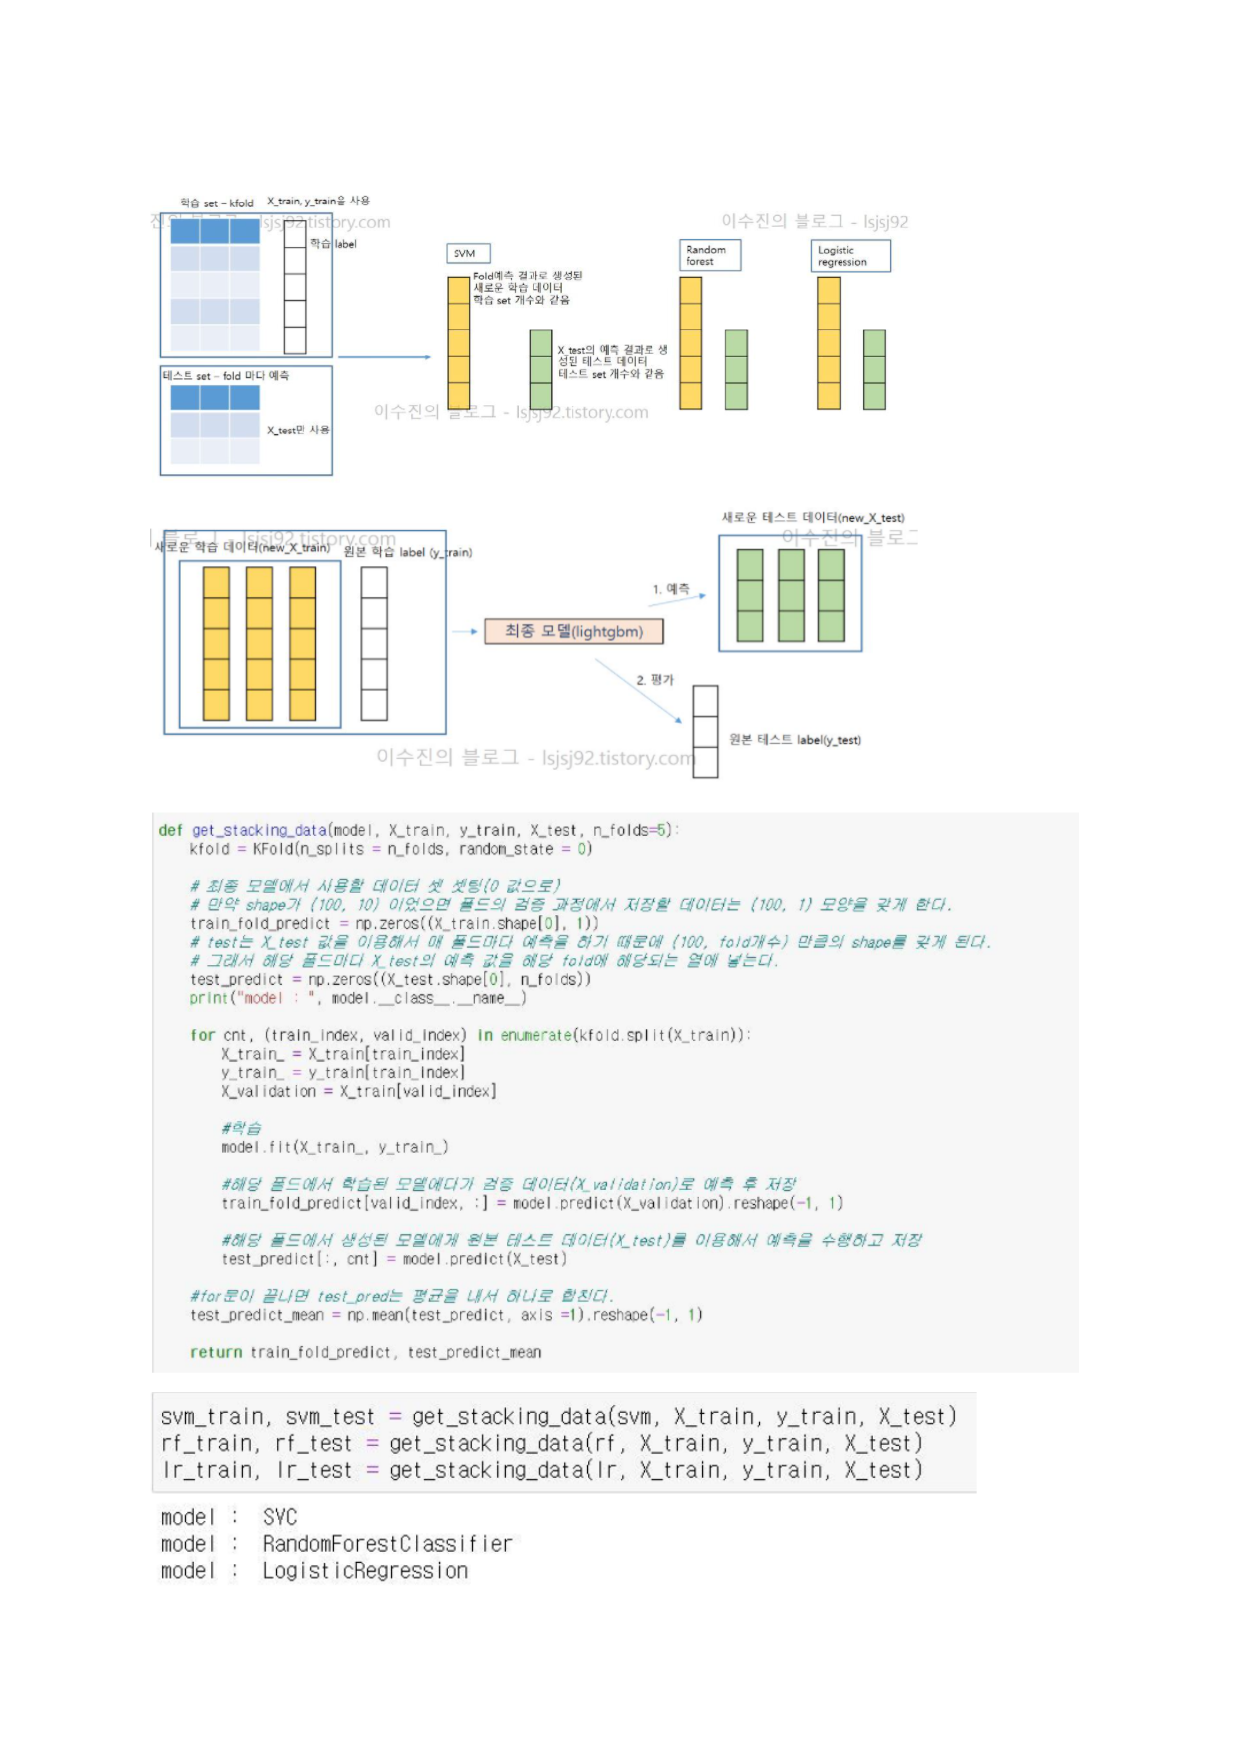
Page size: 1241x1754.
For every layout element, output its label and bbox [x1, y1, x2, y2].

picture [150, 501, 918, 791]
picture [150, 809, 1079, 1374]
picture [150, 177, 918, 483]
picture [150, 1392, 977, 1595]
